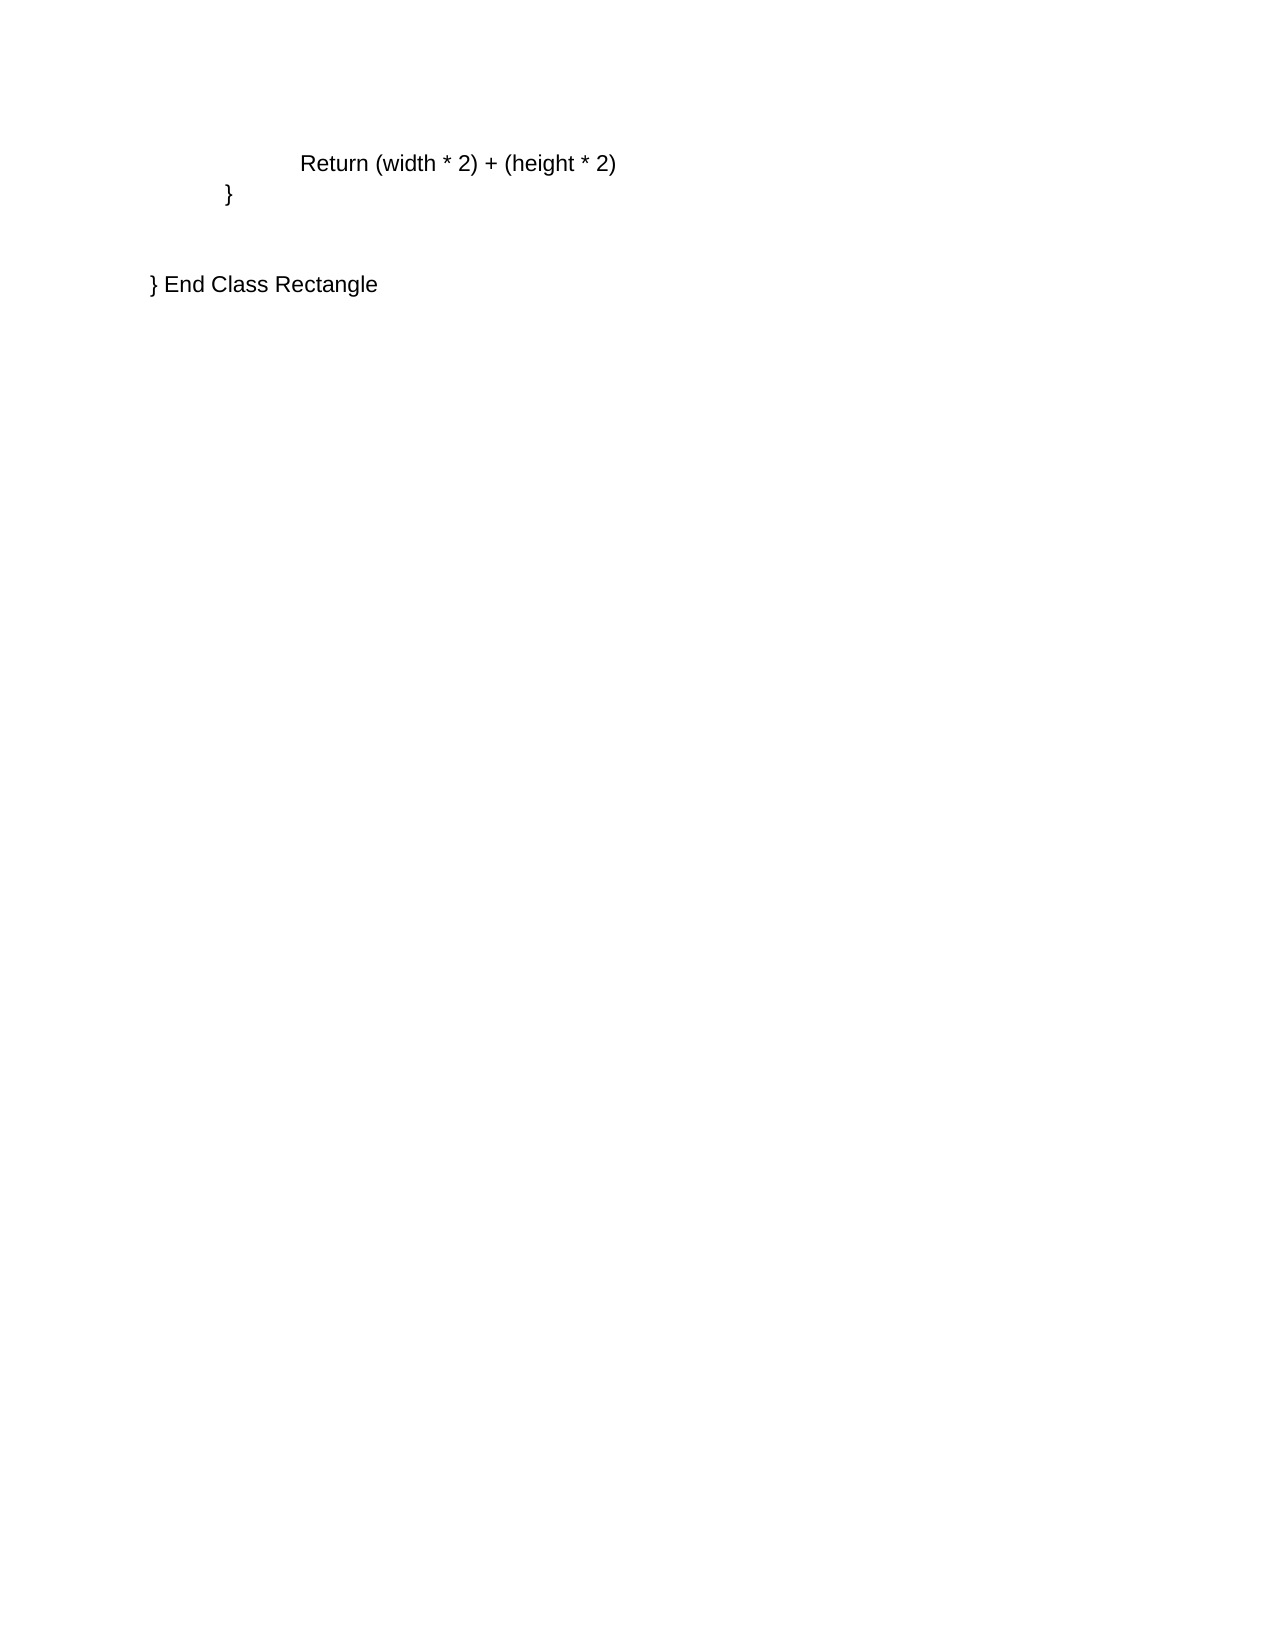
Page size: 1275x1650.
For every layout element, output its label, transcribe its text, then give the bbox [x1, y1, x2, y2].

text } End Class Rectangle [150, 271, 1125, 297]
text Return (width * 2) + (height * 2) [150, 150, 1125, 176]
text } [150, 180, 1125, 207]
